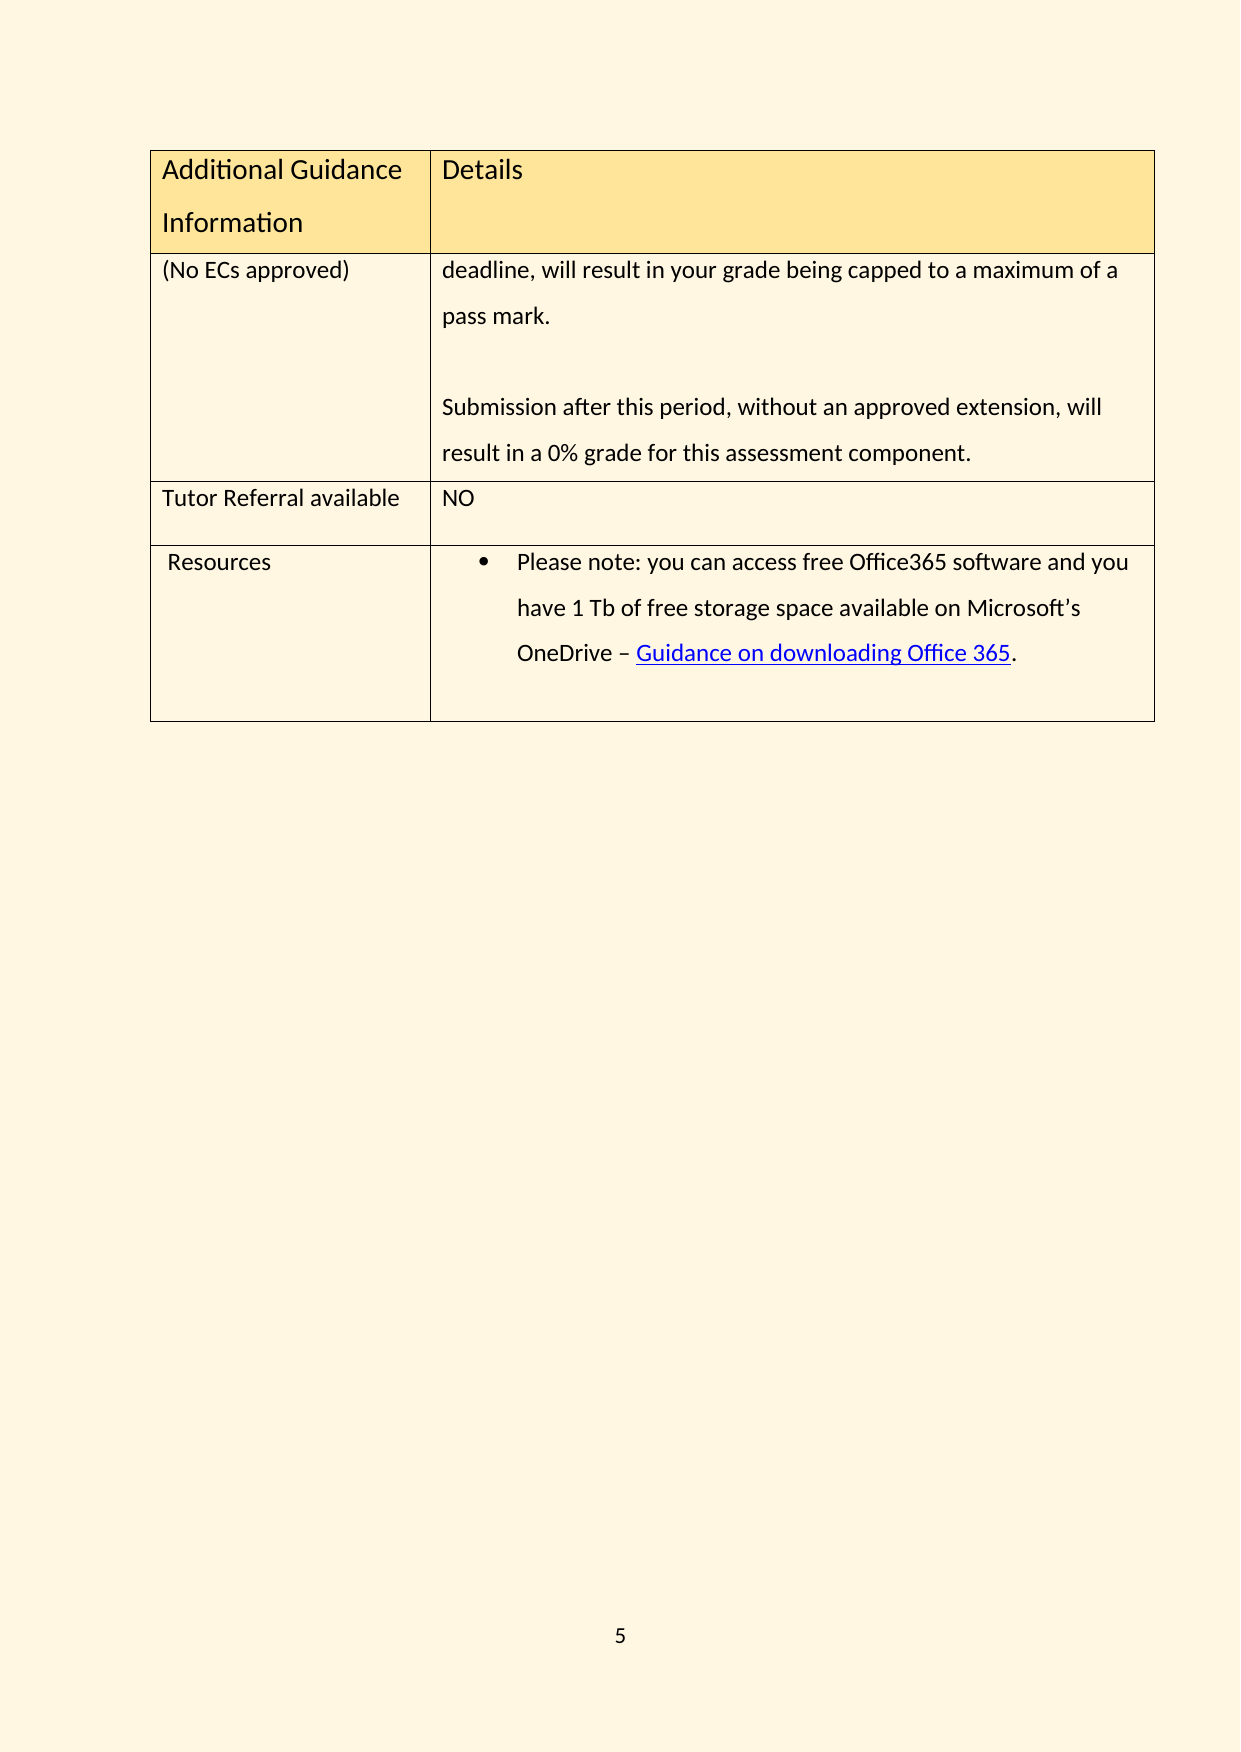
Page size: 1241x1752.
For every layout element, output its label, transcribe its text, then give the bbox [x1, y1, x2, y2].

table_cell Late Submission (No ECs approved) [151, 254, 430, 481]
table_cell Resources [151, 546, 430, 721]
table_cell NO [431, 482, 1154, 545]
table_cell Tutor Referral available [151, 482, 430, 545]
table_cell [431, 254, 1154, 481]
table_header Details [431, 151, 1154, 253]
table_cell Please note: you can access free Office365 software and you have 1 Tb of free storage space available on Microsoft’s OneDrive – Guidance on downloading Office 365. [431, 546, 1154, 721]
table_header Additional Guidance Information [151, 151, 430, 253]
